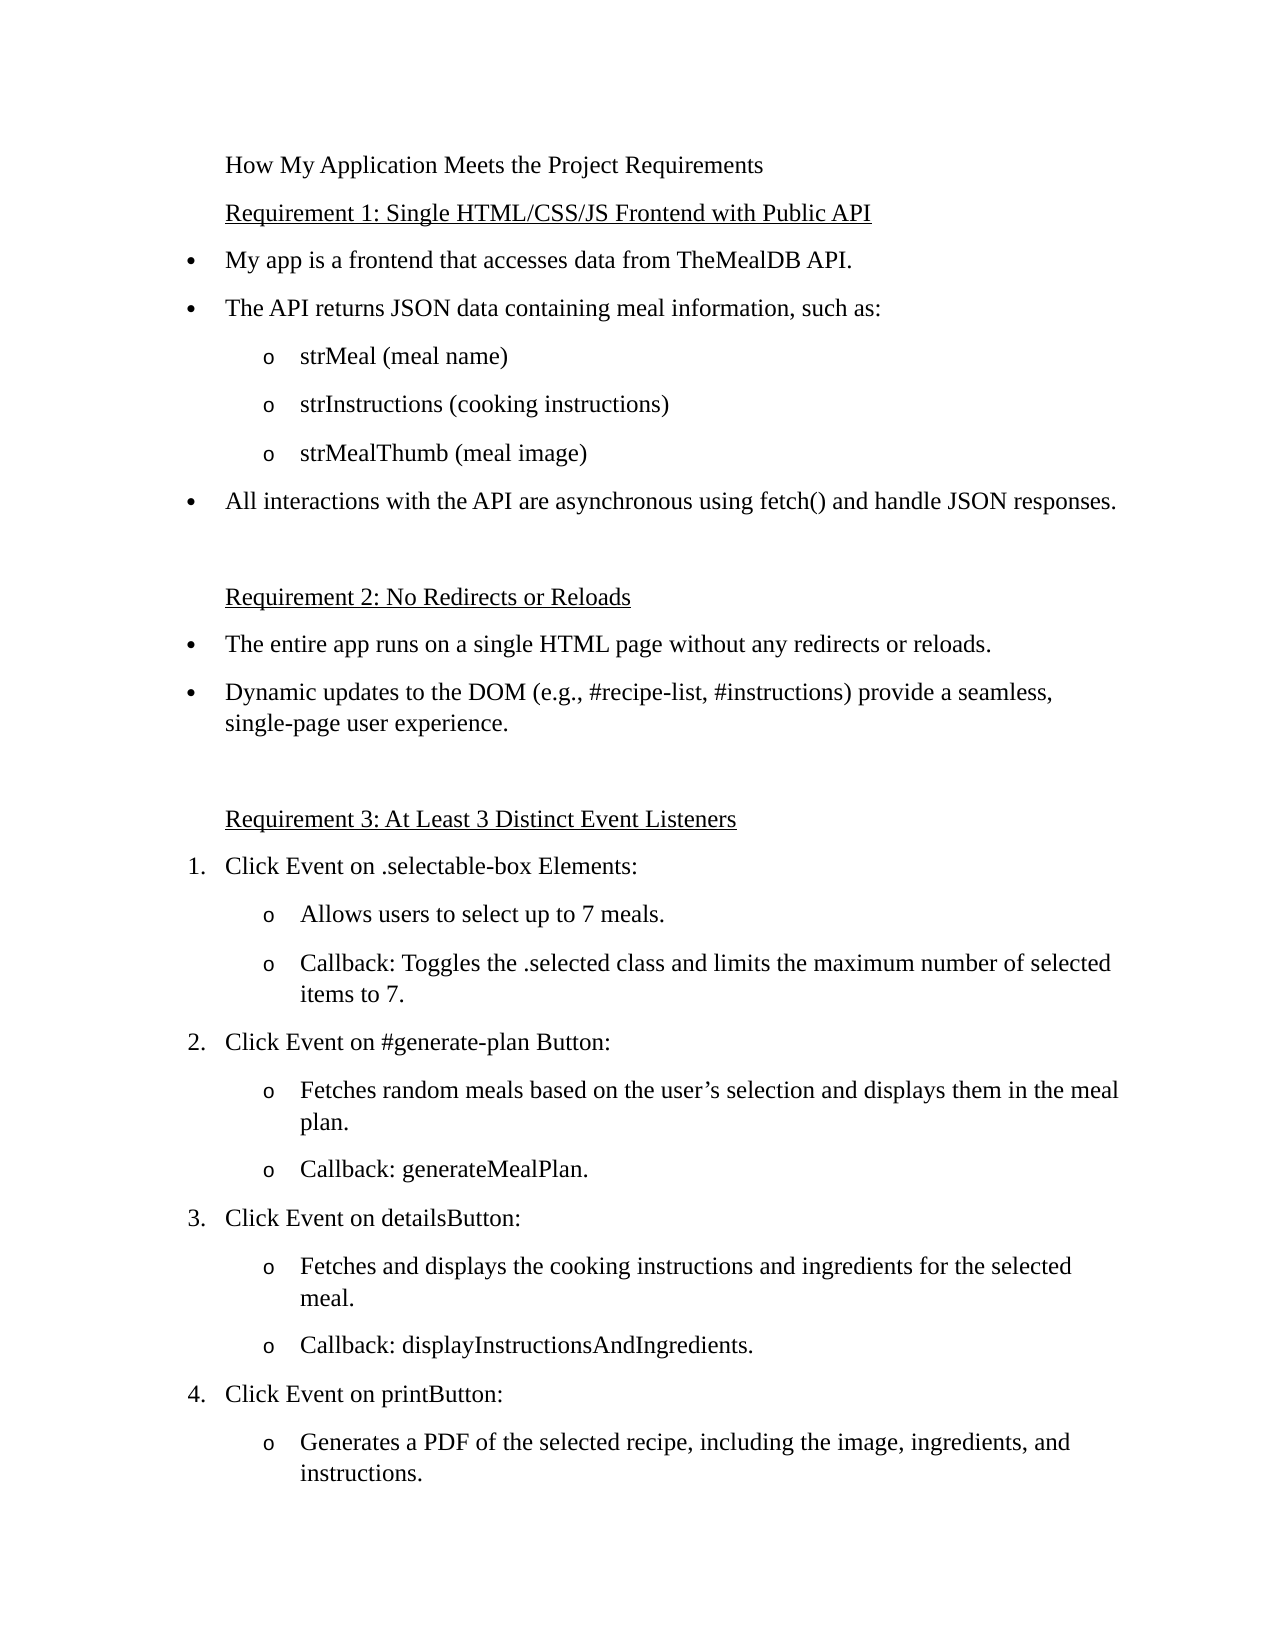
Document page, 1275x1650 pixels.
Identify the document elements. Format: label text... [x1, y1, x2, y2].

list strMealThumb (meal image) [262, 438, 1125, 467]
list Callback: displayInstructionsAndIngredients. [262, 1330, 1125, 1360]
list The entire app runs on a single HTML page without any redirects or reloads. [187, 629, 1125, 658]
text Requirement 3: At Least 3 Distinct Event Listeners [225, 804, 1125, 832]
text How My Application Meets the Project Requirements [225, 150, 1125, 179]
list Fetches random meals based on the user’s selection and displays them in the meal plan. [262, 1075, 1125, 1136]
list All interactions with the API are asynchronous using fetch() and handle JSON responses. [187, 486, 1125, 515]
list strMeal (meal name) [262, 341, 1125, 370]
list Callback: Toggles the .selected class and limits the maximum number of selected items to 7. [262, 948, 1125, 1008]
text Requirement 2: No Redirects or Reloads [225, 582, 1125, 611]
list Click Event on printButton: [187, 1379, 1125, 1408]
list Fetches and displays the cooking instructions and ingredients for the selected meal. [262, 1251, 1125, 1311]
list Allows users to select up to 7 meals. [262, 899, 1125, 929]
list Click Event on #generate-plan Button: [187, 1027, 1125, 1056]
text Requirement 1: Single HTML/CSS/JS Frontend with Public API [225, 198, 1125, 226]
list Dynamic updates to the DOM (e.g., #recipe-list, #instructions) provide a seamless, single-page user experience. [187, 677, 1125, 737]
list The API returns JSON data containing meal information, such as: [187, 293, 1125, 322]
list strInstructions (cooking instructions) [262, 389, 1125, 419]
list Click Event on .selectable-box Elements: [187, 851, 1125, 880]
list My app is a frontend that accesses data from TheMealDB API. [187, 245, 1125, 274]
list Click Event on detailsButton: [187, 1203, 1125, 1232]
list Callback: generateMealPlan. [262, 1154, 1125, 1184]
list Generates a PDF of the selected recipe, including the image, ingredients, and instructions. [262, 1427, 1125, 1487]
